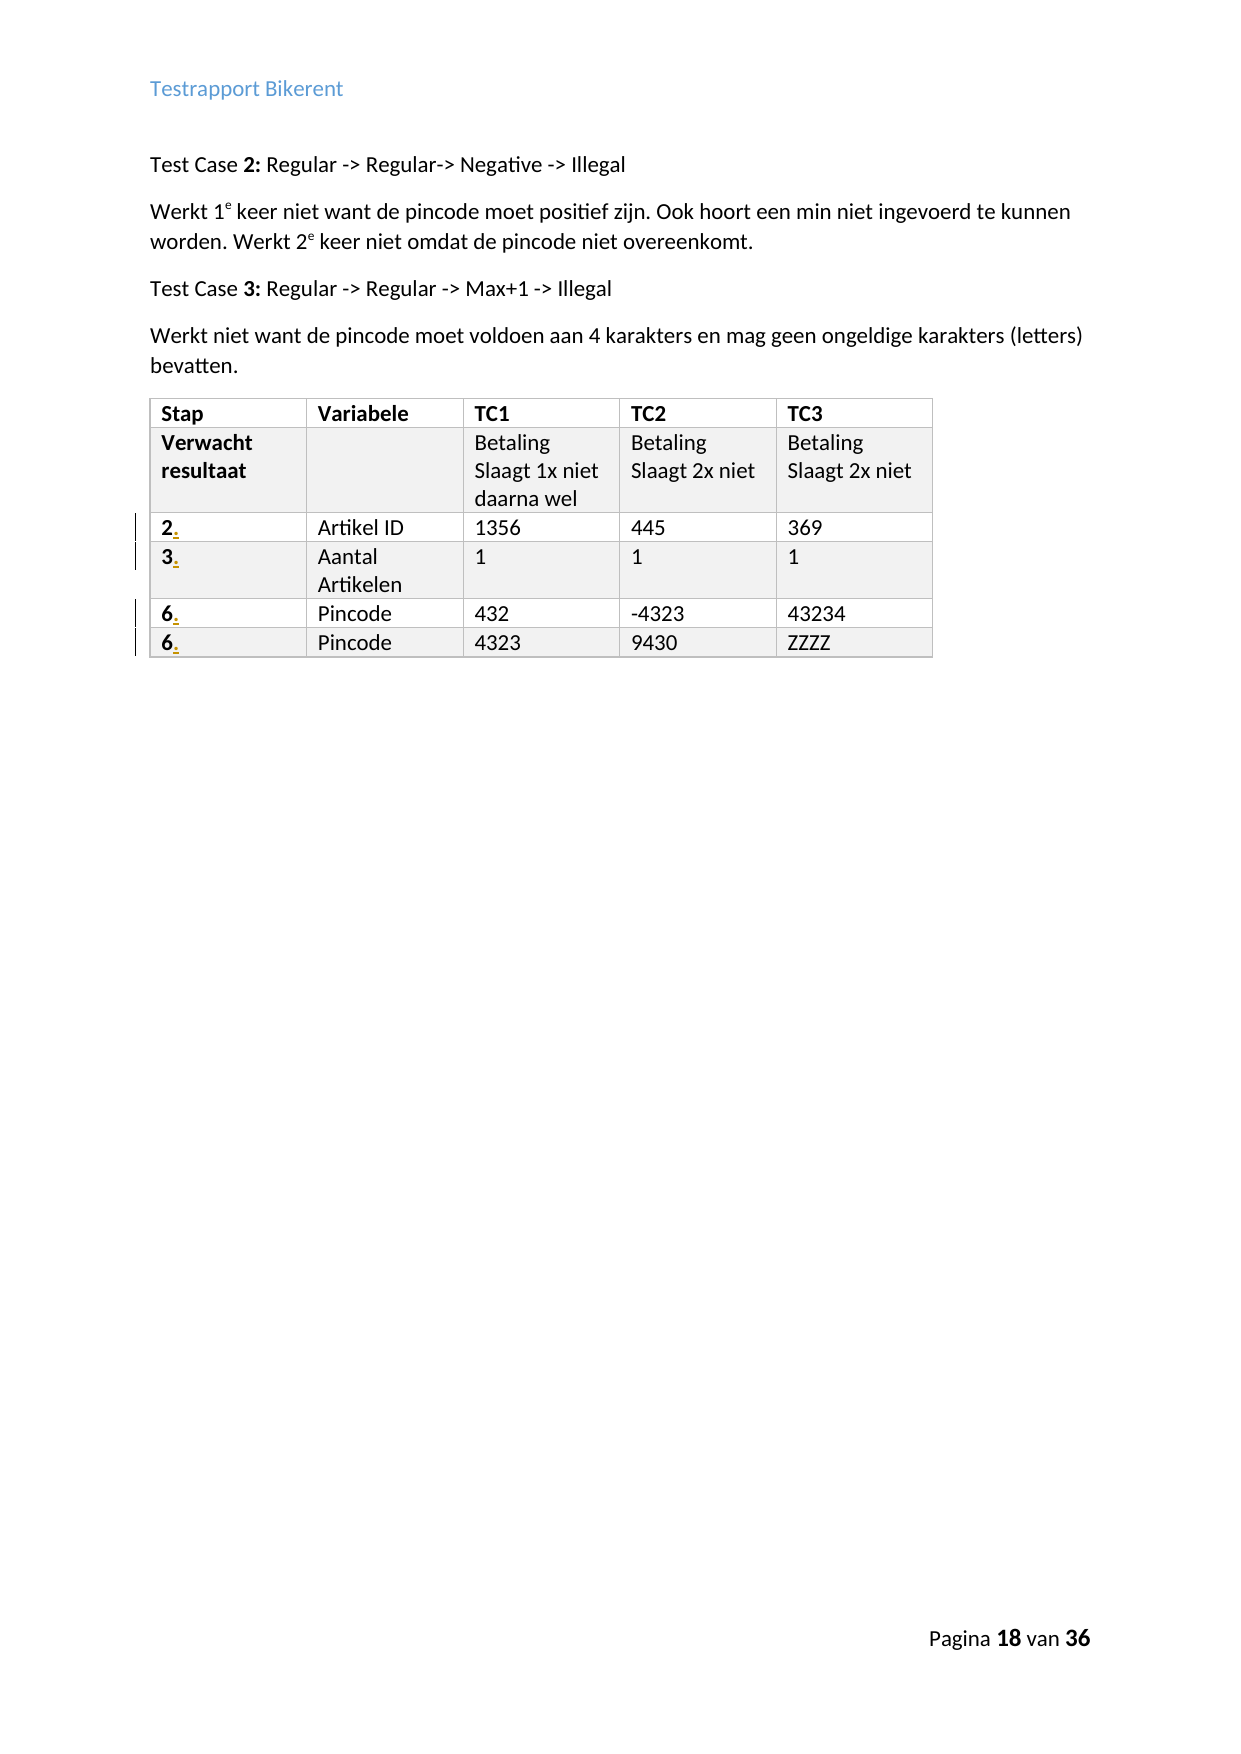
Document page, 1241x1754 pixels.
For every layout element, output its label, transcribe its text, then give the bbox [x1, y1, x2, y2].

text Test Case 3: Regular -> Regular -> Max+1 -> Illegal [150, 274, 1090, 302]
table_cell 6 [151, 599, 306, 627]
table_cell 1 [777, 542, 932, 598]
table_cell Verwacht resultaat [151, 428, 306, 512]
table_cell Aantal Artikelen [307, 542, 463, 598]
table_header Stap [151, 399, 306, 427]
table_header TC3 [777, 399, 932, 427]
table_cell Pincode [307, 628, 463, 656]
table_cell 6 [151, 628, 306, 656]
table_cell 1 [620, 542, 776, 598]
table_cell Betaling Slaagt 1x niet daarna wel [464, 428, 619, 512]
table_header TC2 [620, 399, 776, 427]
table_cell 1356 [464, 513, 619, 541]
table_cell 9430 [620, 628, 776, 656]
text Werkt 1e keer niet want de pincode moet positief zijn. Ook hoort een min niet ingevoerd te kunnen worden. Werkt 2e keer niet omdat de pincode niet overeenkomt. [150, 197, 1090, 255]
table_header TC1 [464, 399, 619, 427]
table_cell ZZZZ [777, 628, 932, 656]
table_cell [307, 428, 463, 512]
table_cell 445 [620, 513, 776, 541]
table_cell 1 [464, 542, 619, 598]
table_cell 4323 [464, 628, 619, 656]
table_cell Artikel ID [307, 513, 463, 541]
table_cell Betaling Slaagt 2x niet [777, 428, 932, 512]
table_cell -4323 [620, 599, 776, 627]
table_cell 3 [151, 542, 306, 598]
table_cell Pincode [307, 599, 463, 627]
table_cell 369 [777, 513, 932, 541]
text Test Case 2: Regular -> Regular-> Negative -> Illegal [150, 150, 1090, 178]
table_cell 2 [151, 513, 306, 541]
table_cell 43234 [777, 599, 932, 627]
text Werkt niet want de pincode moet voldoen aan 4 karakters en mag geen ongeldige karakters (letters) bevatten. [150, 321, 1090, 379]
table_header Variabele [307, 399, 463, 427]
table_cell 432 [464, 599, 619, 627]
table_cell Betaling Slaagt 2x niet [620, 428, 776, 512]
